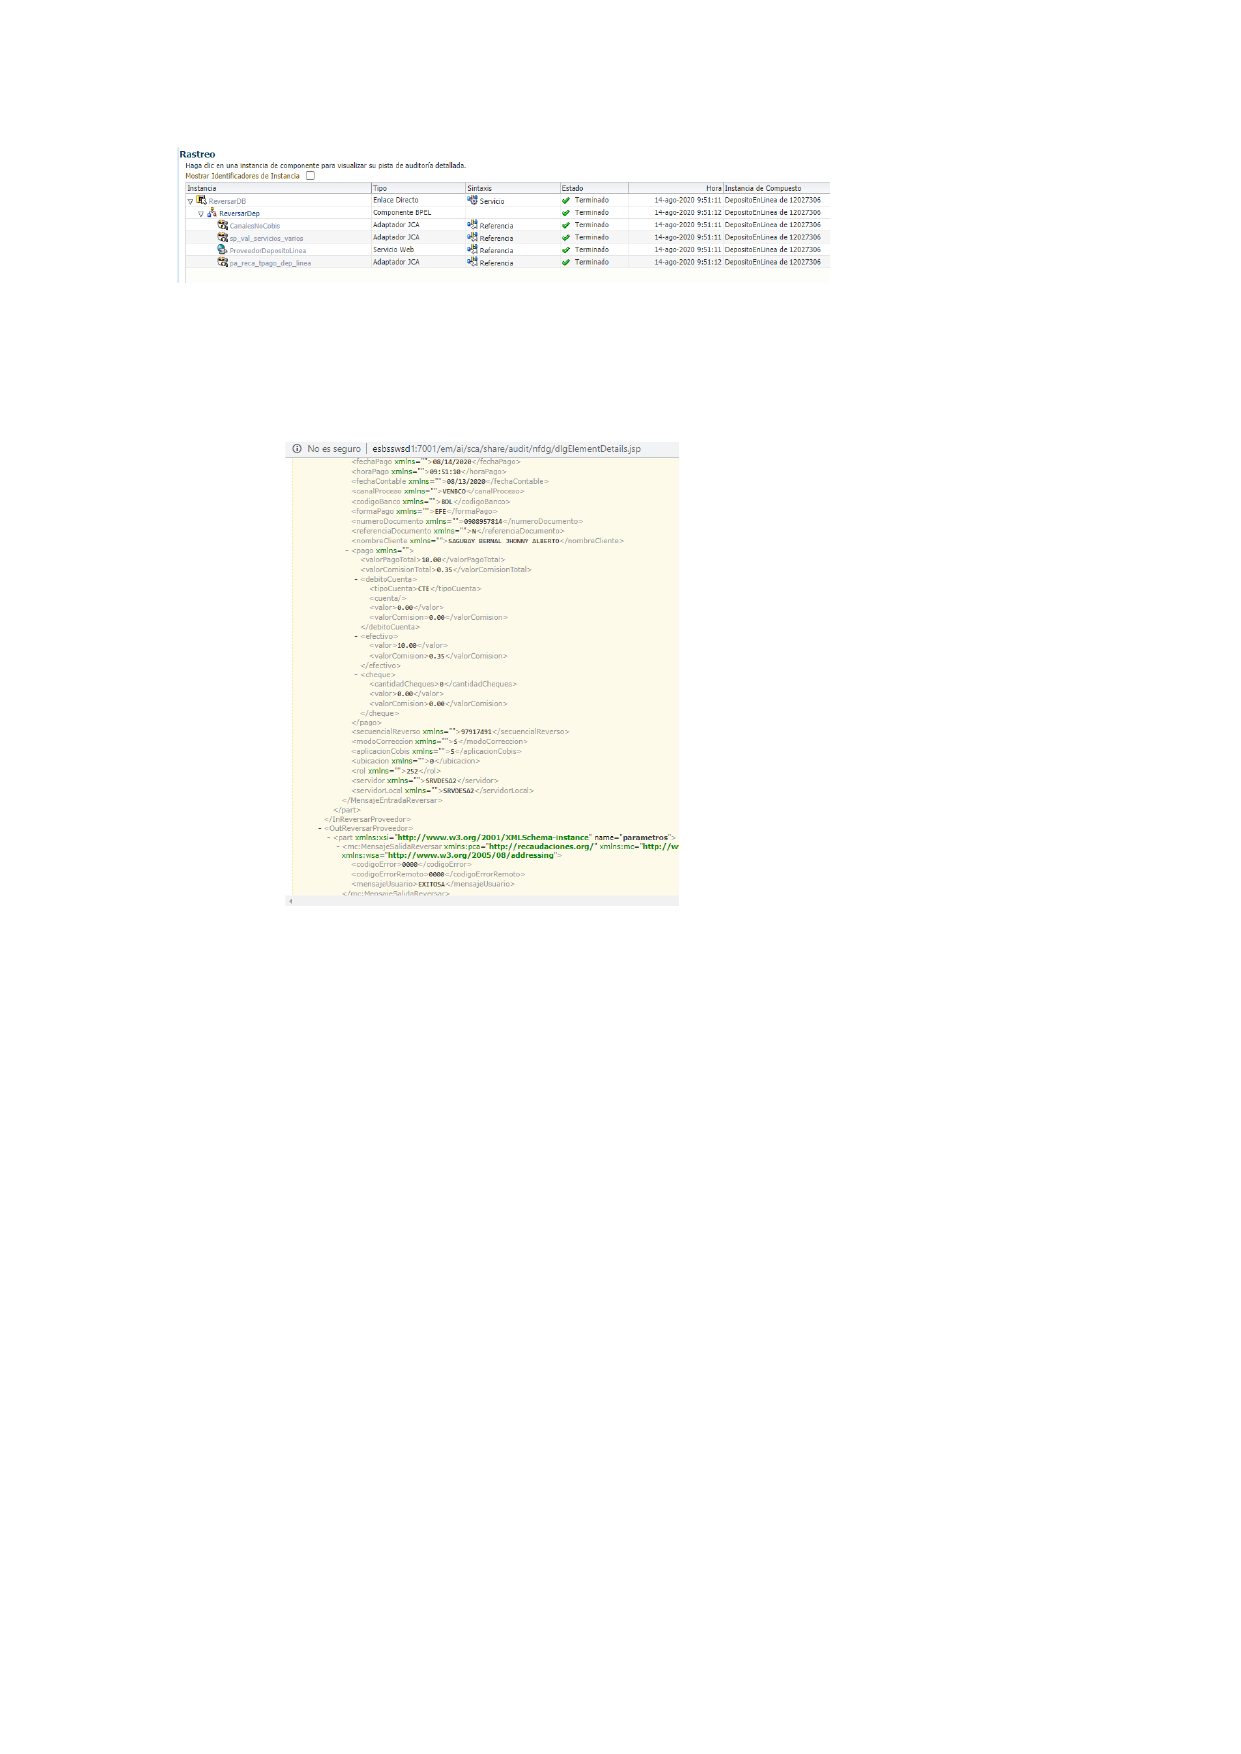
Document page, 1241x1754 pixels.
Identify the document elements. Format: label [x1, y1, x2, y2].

picture [177, 147, 830, 283]
picture [285, 442, 679, 906]
